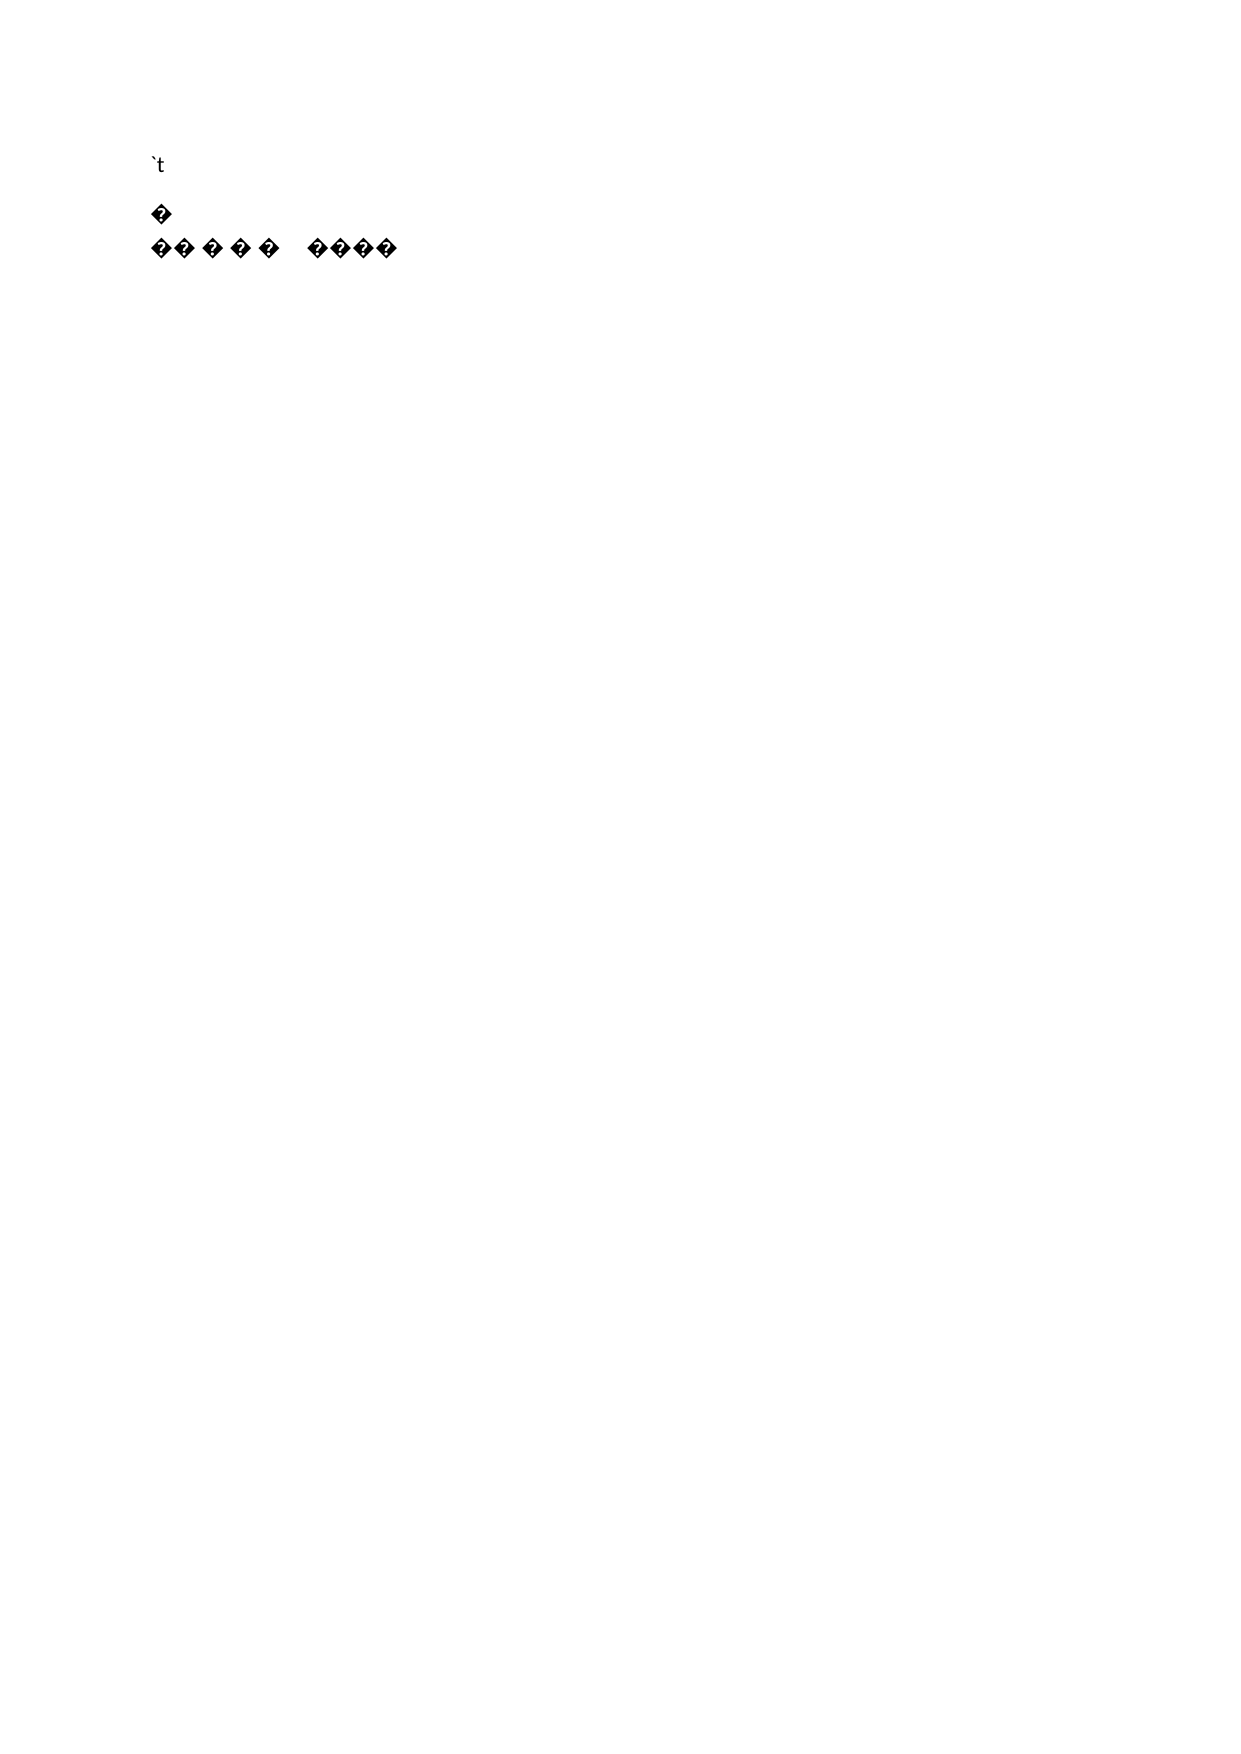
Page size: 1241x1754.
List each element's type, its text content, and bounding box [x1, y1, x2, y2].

text �� � � � ���� `(�> M� t��� ���,���� �� �� ���� p [150, 231, 1090, 262]
text � [150, 197, 1090, 228]
